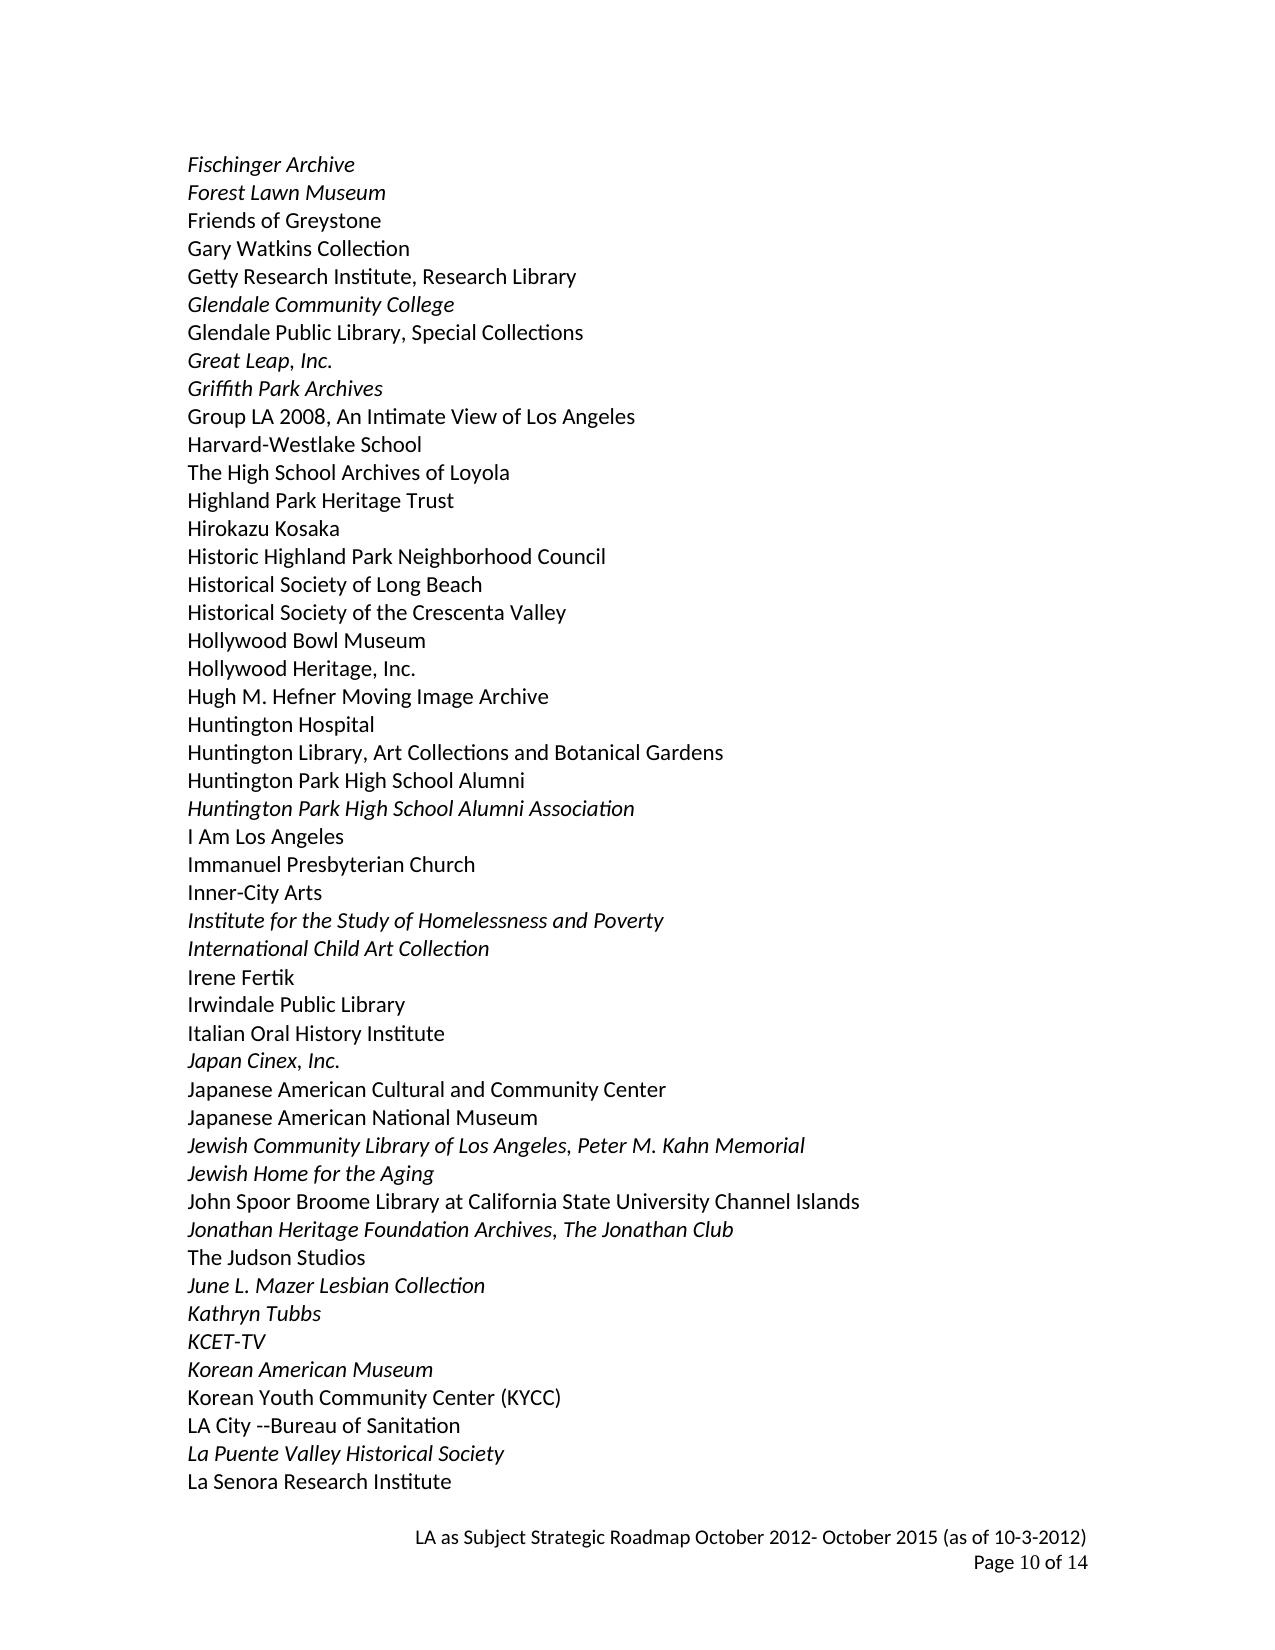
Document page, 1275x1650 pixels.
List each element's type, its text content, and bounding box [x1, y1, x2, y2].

text Jewish Home for the Aging [187, 1159, 1087, 1187]
text Forest Lawn Museum [187, 178, 1087, 206]
text Huntington Hospital [187, 710, 1087, 738]
text Huntington Park High School Alumni Association [187, 794, 1087, 822]
text Kathryn Tubbs [187, 1299, 1087, 1327]
text The Judson Studios [187, 1243, 1087, 1271]
text Huntington Park High School Alumni [187, 766, 1087, 794]
text Group LA 2008, An Intimate View of Los Angeles [187, 402, 1087, 430]
text Inner-City Arts [187, 878, 1087, 907]
text Korean American Museum [187, 1355, 1087, 1383]
text Irwindale Public Library [187, 991, 1087, 1019]
text Japanese American National Museum [187, 1103, 1087, 1131]
text La Senora Research Institute [187, 1467, 1087, 1495]
text Glendale Community College [187, 290, 1087, 318]
text Historical Society of the Crescenta Valley [187, 598, 1087, 626]
text Getty Research Institute, Research Library [187, 262, 1087, 290]
text Irene Fertik [187, 963, 1087, 991]
text LA City --Bureau of Sanitation [187, 1411, 1087, 1439]
text Hirokazu Kosaka [187, 514, 1087, 542]
text Highland Park Heritage Trust [187, 486, 1087, 514]
text Historic Highland Park Neighborhood Council [187, 542, 1087, 570]
text Jonathan Heritage Foundation Archives, The Jonathan Club [187, 1215, 1087, 1243]
text Griffith Park Archives [187, 374, 1087, 402]
text Italian Oral History Institute [187, 1019, 1087, 1047]
text Korean Youth Community Center (KYCC) [187, 1383, 1087, 1411]
text Hollywood Bowl Museum [187, 626, 1087, 654]
text I Am Los Angeles [187, 822, 1087, 851]
text Harvard-Westlake School [187, 430, 1087, 458]
text KCET-TV [187, 1327, 1087, 1355]
text Immanuel Presbyterian Church [187, 851, 1087, 878]
text June L. Mazer Lesbian Collection [187, 1271, 1087, 1299]
text Hollywood Heritage, Inc. [187, 654, 1087, 682]
text John Spoor Broome Library at California State University Channel Islands [187, 1187, 1087, 1215]
text Friends of Greystone [187, 206, 1087, 234]
text La Puente Valley Historical Society [187, 1439, 1087, 1467]
text Great Leap, Inc. [187, 346, 1087, 374]
text The High School Archives of Loyola [187, 458, 1087, 486]
text Gary Watkins Collection [187, 234, 1087, 262]
text International Child Art Collection [187, 934, 1087, 963]
text Glendale Public Library, Special Collections [187, 318, 1087, 346]
text Institute for the Study of Homelessness and Poverty [187, 907, 1087, 934]
text Japan Cinex, Inc. [187, 1047, 1087, 1075]
text Japanese American Cultural and Community Center [187, 1075, 1087, 1103]
text Historical Society of Long Beach [187, 570, 1087, 598]
text Fischinger Archive [187, 150, 1087, 178]
text Huntington Library, Art Collections and Botanical Gardens [187, 738, 1087, 766]
text Hugh M. Hefner Moving Image Archive [187, 682, 1087, 710]
text Jewish Community Library of Los Angeles, Peter M. Kahn Memorial [187, 1131, 1087, 1159]
